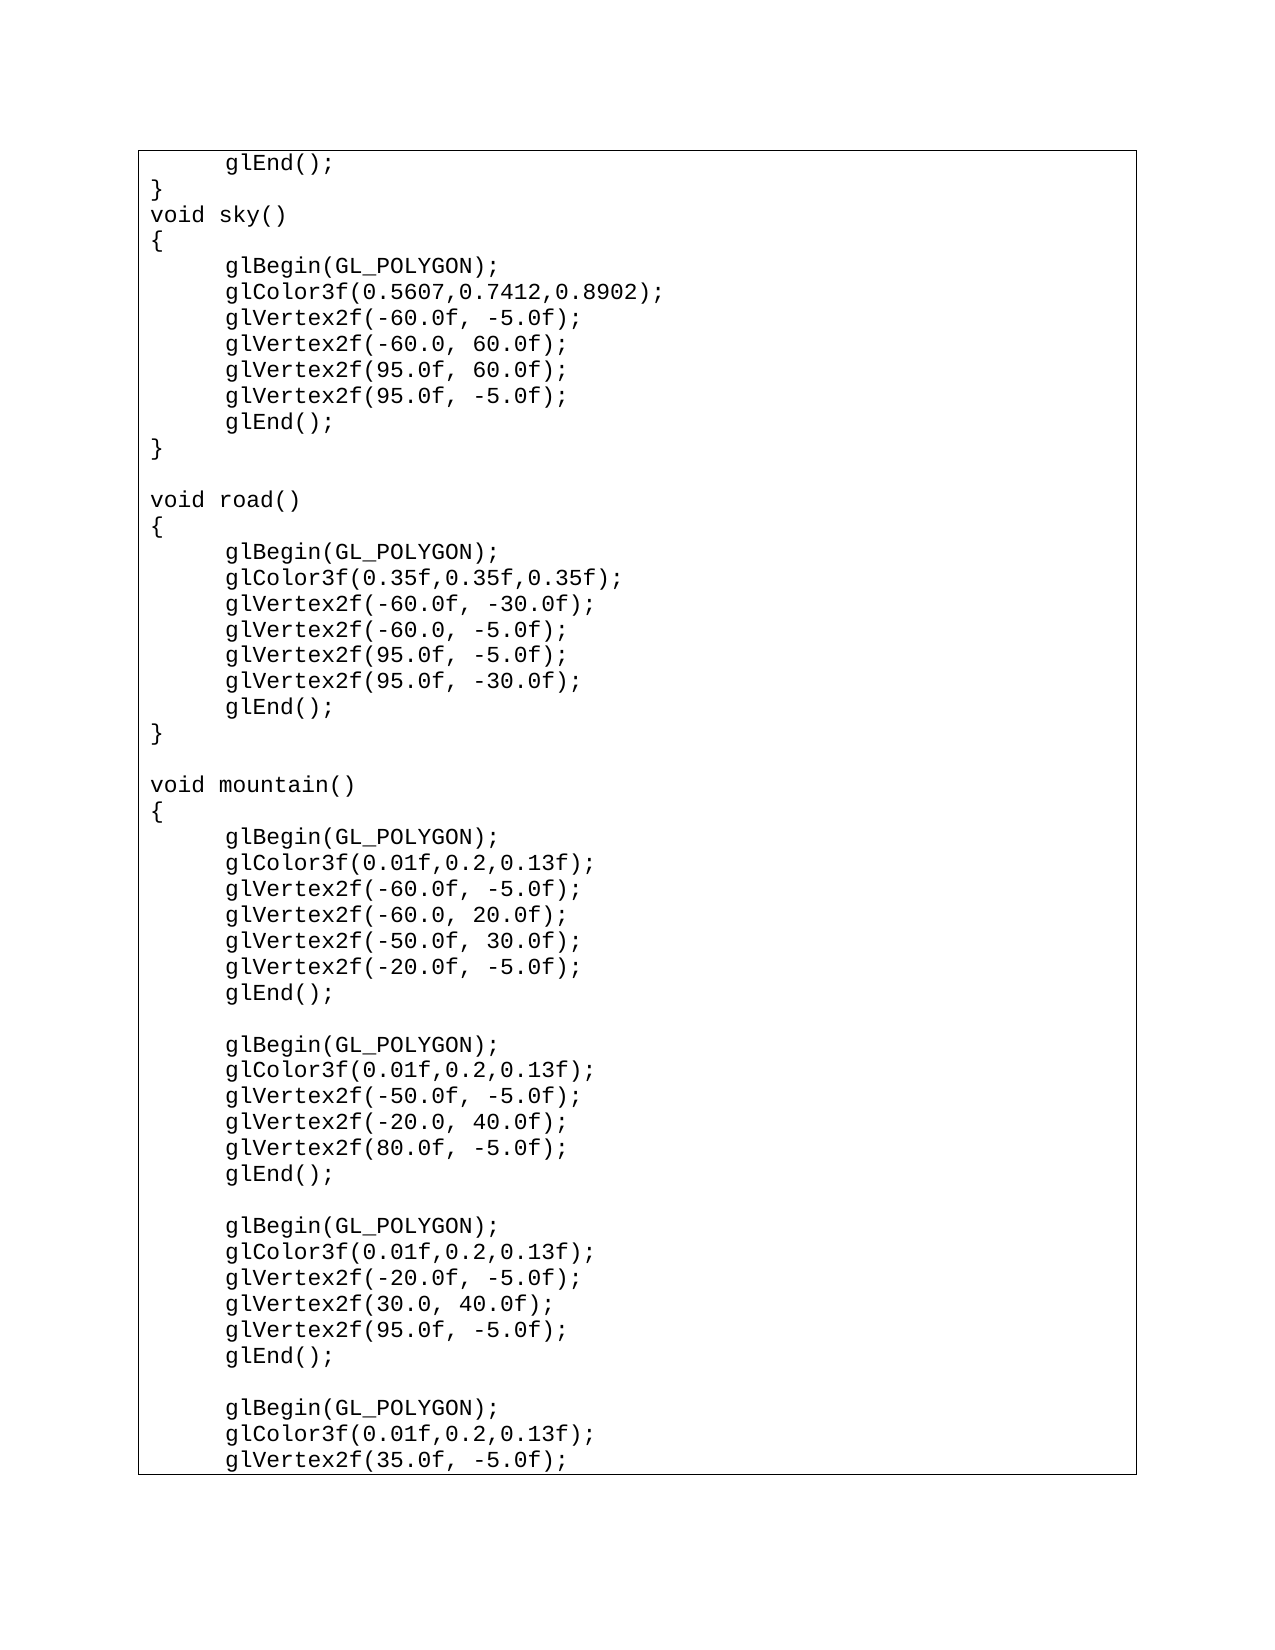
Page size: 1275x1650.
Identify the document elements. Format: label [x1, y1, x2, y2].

table_cell [139, 151, 1136, 1474]
